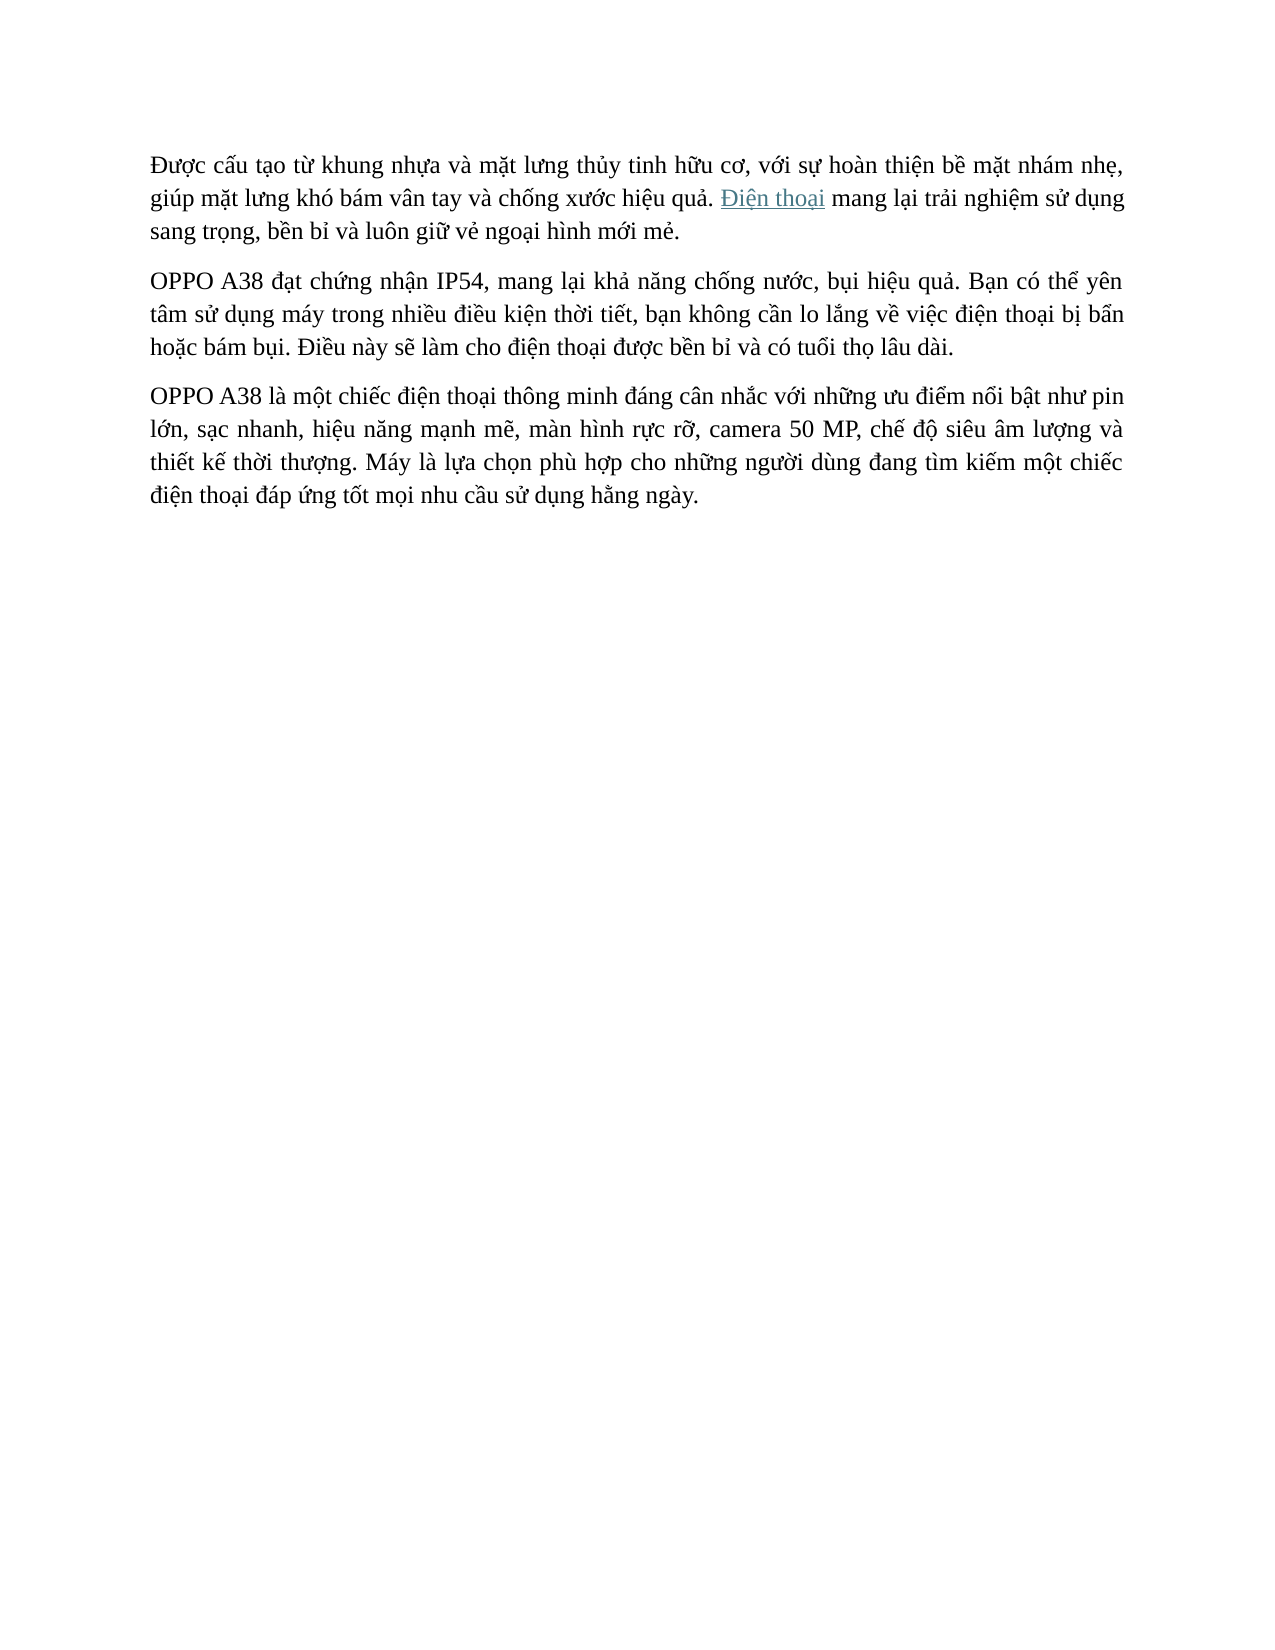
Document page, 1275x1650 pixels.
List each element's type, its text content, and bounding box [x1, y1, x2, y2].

text OPPO A38 là một chiếc điện thoại thông minh đáng cân nhắc với những ưu điểm nổi bật như pin lớn, sạc nhanh, hiệu năng mạnh mẽ, màn hình rực rỡ, camera 50 MP, chế độ siêu âm lượng và thiết kế thời thượng. Máy là lựa chọn phù hợp cho những người dùng đang tìm kiếm một chiếc điện thoại đáp ứng tốt mọi nhu cầu sử dụng hằng ngày. [150, 381, 1125, 509]
text OPPO A38 đạt chứng nhận IP54, mang lại khả năng chống nước, bụi hiệu quả. Bạn có thể yên tâm sử dụng máy trong nhiều điều kiện thời tiết, bạn không cần lo lắng về việc điện thoại bị bẩn hoặc bám bụi. Điều này sẽ làm cho điện thoại được bền bỉ và có tuổi thọ lâu dài. [150, 266, 1125, 361]
text Được cấu tạo từ khung nhựa và mặt lưng thủy tinh hữu cơ, với sự hoàn thiện bề mặt nhám nhẹ, giúp mặt lưng khó bám vân tay và chống xước hiệu quả. Điện thoại mang lại trải nghiệm sử dụng sang trọng, bền bỉ và luôn giữ vẻ ngoại hình mới mẻ. [150, 150, 1125, 245]
